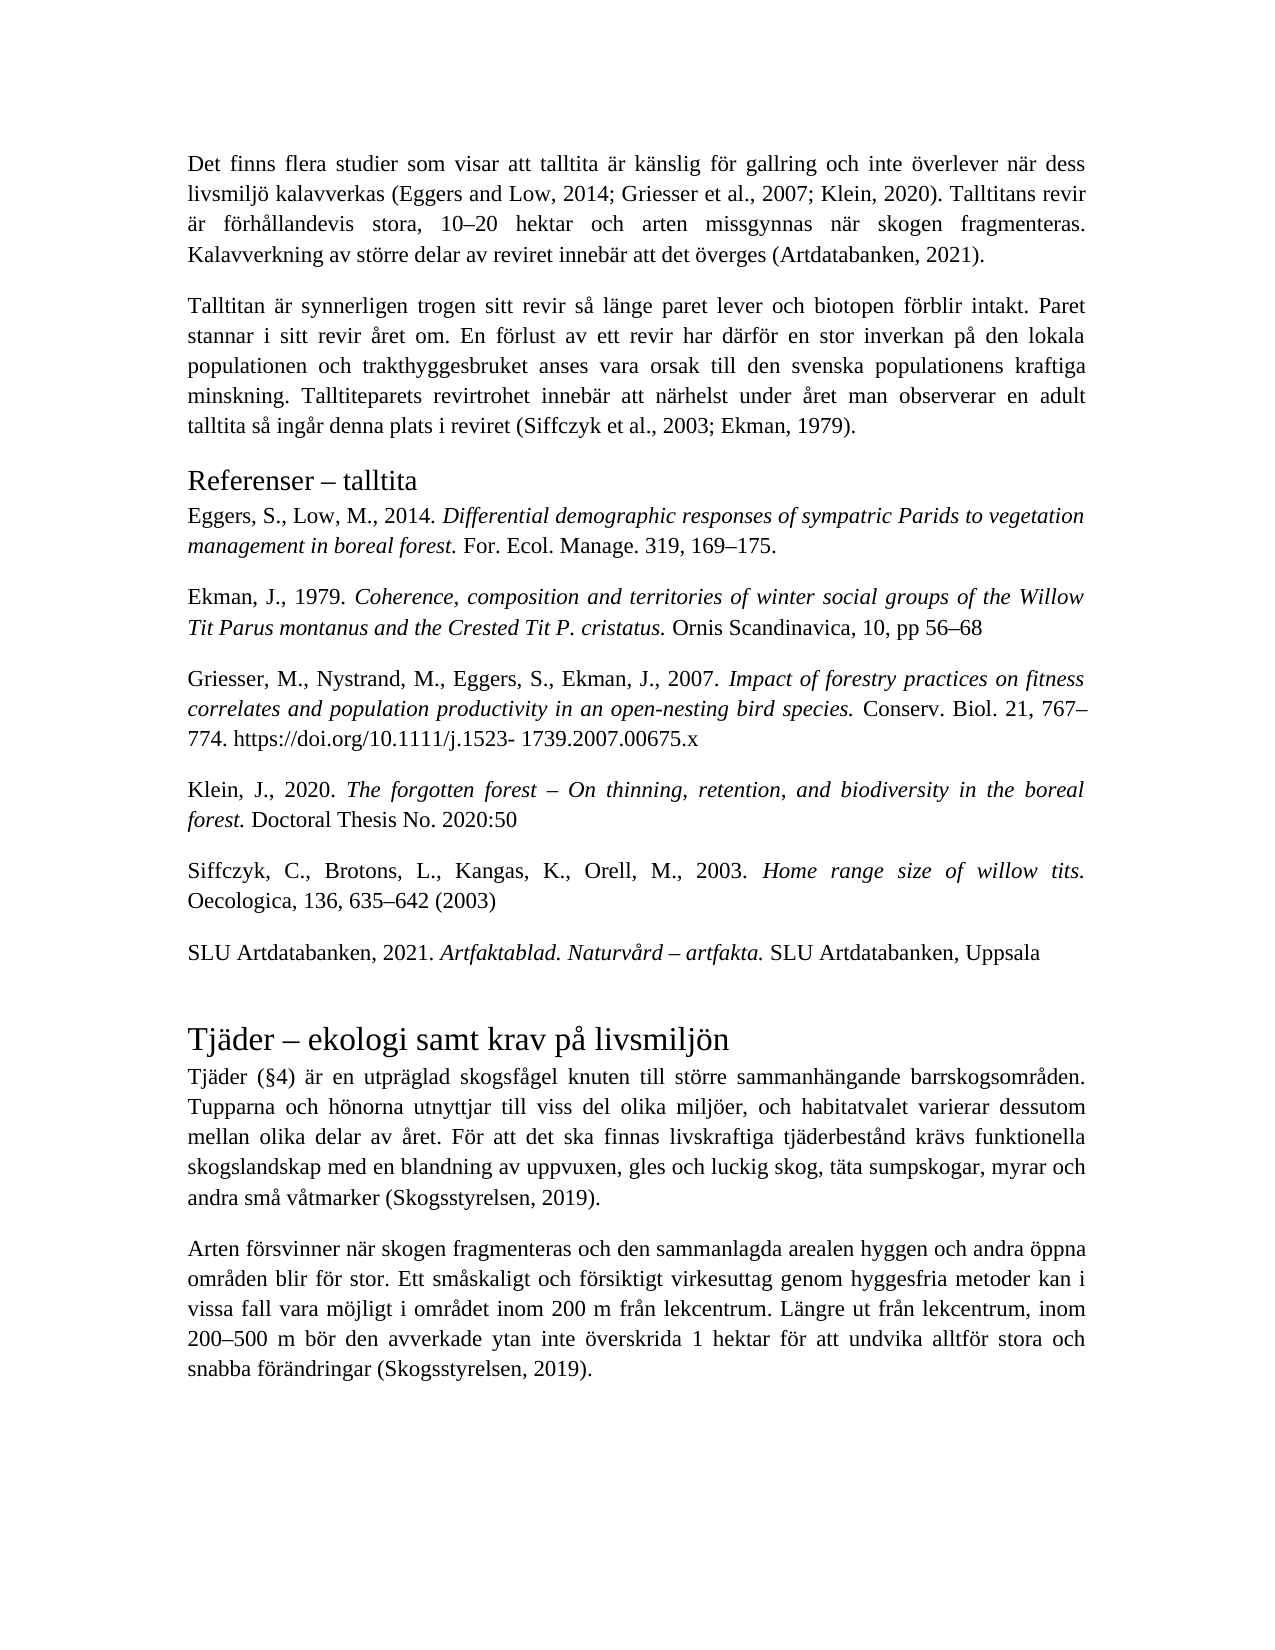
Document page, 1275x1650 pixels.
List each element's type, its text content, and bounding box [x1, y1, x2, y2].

text Tjäder (§4) är en utpräglad skogsfågel knuten till större sammanhängande barrskogsområden. Tupparna och hönorna utnyttjar till viss del olika miljöer, och habitatvalet varierar dessutom mellan olika delar av året. För att det ska finnas livskraftiga tjäderbestånd krävs funktionella skogslandskap med en blandning av uppvuxen, gles och luckig skog, täta sumpskogar, myrar och andra små våtmarker (Skogsstyrelsen, 2019). [187, 1063, 1087, 1210]
text Det finns flera studier som visar att talltita är känslig för gallring och inte överlever när dess livsmiljö kalavverkas (Eggers and Low, 2014; Griesser et al., 2007; Klein, 2020). Talltitans revir är förhållandevis stora, 10–20 hektar och arten missgynnas när skogen fragmenteras. Kalavverkning av större delar av reviret innebär att det överges (Artdatabanken, 2021). [187, 150, 1087, 267]
text Eggers, S., Low, M., 2014. Differential demographic responses of sympatric Parids to vegetation management in boreal forest. For. Ecol. Manage. 319, 169–175. [187, 502, 1087, 559]
text Arten försvinner när skogen fragmenteras och den sammanlagda arealen hyggen och andra öppna områden blir för stor. Ett småskaligt och försiktigt virkesuttag genom hyggesfria metoder kan i vissa fall vara möjligt i området inom 200 m från lekcentrum. Längre ut från lekcentrum, inom 200–500 m bör den avverkade ytan inte överskrida 1 hektar för att undvika alltför stora och snabba förändringar (Skogsstyrelsen, 2019). [187, 1235, 1087, 1382]
text Siffczyk, C., Brotons, L., Kangas, K., Orell, M., 2003. Home range size of willow tits. Oecologica, 136, 635–642 (2003) [187, 857, 1087, 914]
text SLU Artdatabanken, 2021. Artfaktablad. Naturvård – artfakta. SLU Artdatabanken, Uppsala [187, 938, 1087, 965]
subtitle Tjäder – ekologi samt krav på livsmiljön [187, 1019, 1087, 1057]
text Talltitan är synnerligen trogen sitt revir så länge paret lever och biotopen förblir intakt. Paret stannar i sitt revir året om. En förlust av ett revir har därför en stor inverkan på den lokala populationen och trakthyggesbruket anses vara orsak till den svenska populationens kraftiga minskning. Talltiteparets revirtrohet innebär att närhelst under året man observerar en adult talltita så ingår denna plats i reviret (Siffczyk et al., 2003; Ekman, 1979). [187, 292, 1087, 439]
text Griesser, M., Nystrand, M., Eggers, S., Ekman, J., 2007. Impact of forestry practices on fitness correlates and population productivity in an open-nesting bird species. Conserv. Biol. 21, 767–774. https://doi.org/10.1111/j.1523- 1739.2007.00675.x [187, 664, 1087, 751]
subtitle Referenser – talltita [187, 463, 1087, 497]
text Ekman, J., 1979. Coherence, composition and territories of winter social groups of the Willow Tit Parus montanus and the Crested Tit P. cristatus. Ornis Scandinavica, 10, pp 56–68 [187, 583, 1087, 640]
text Klein, J., 2020. The forgotten forest – On thinning, retention, and biodiversity in the boreal forest. Doctoral Thesis No. 2020:50 [187, 776, 1087, 833]
